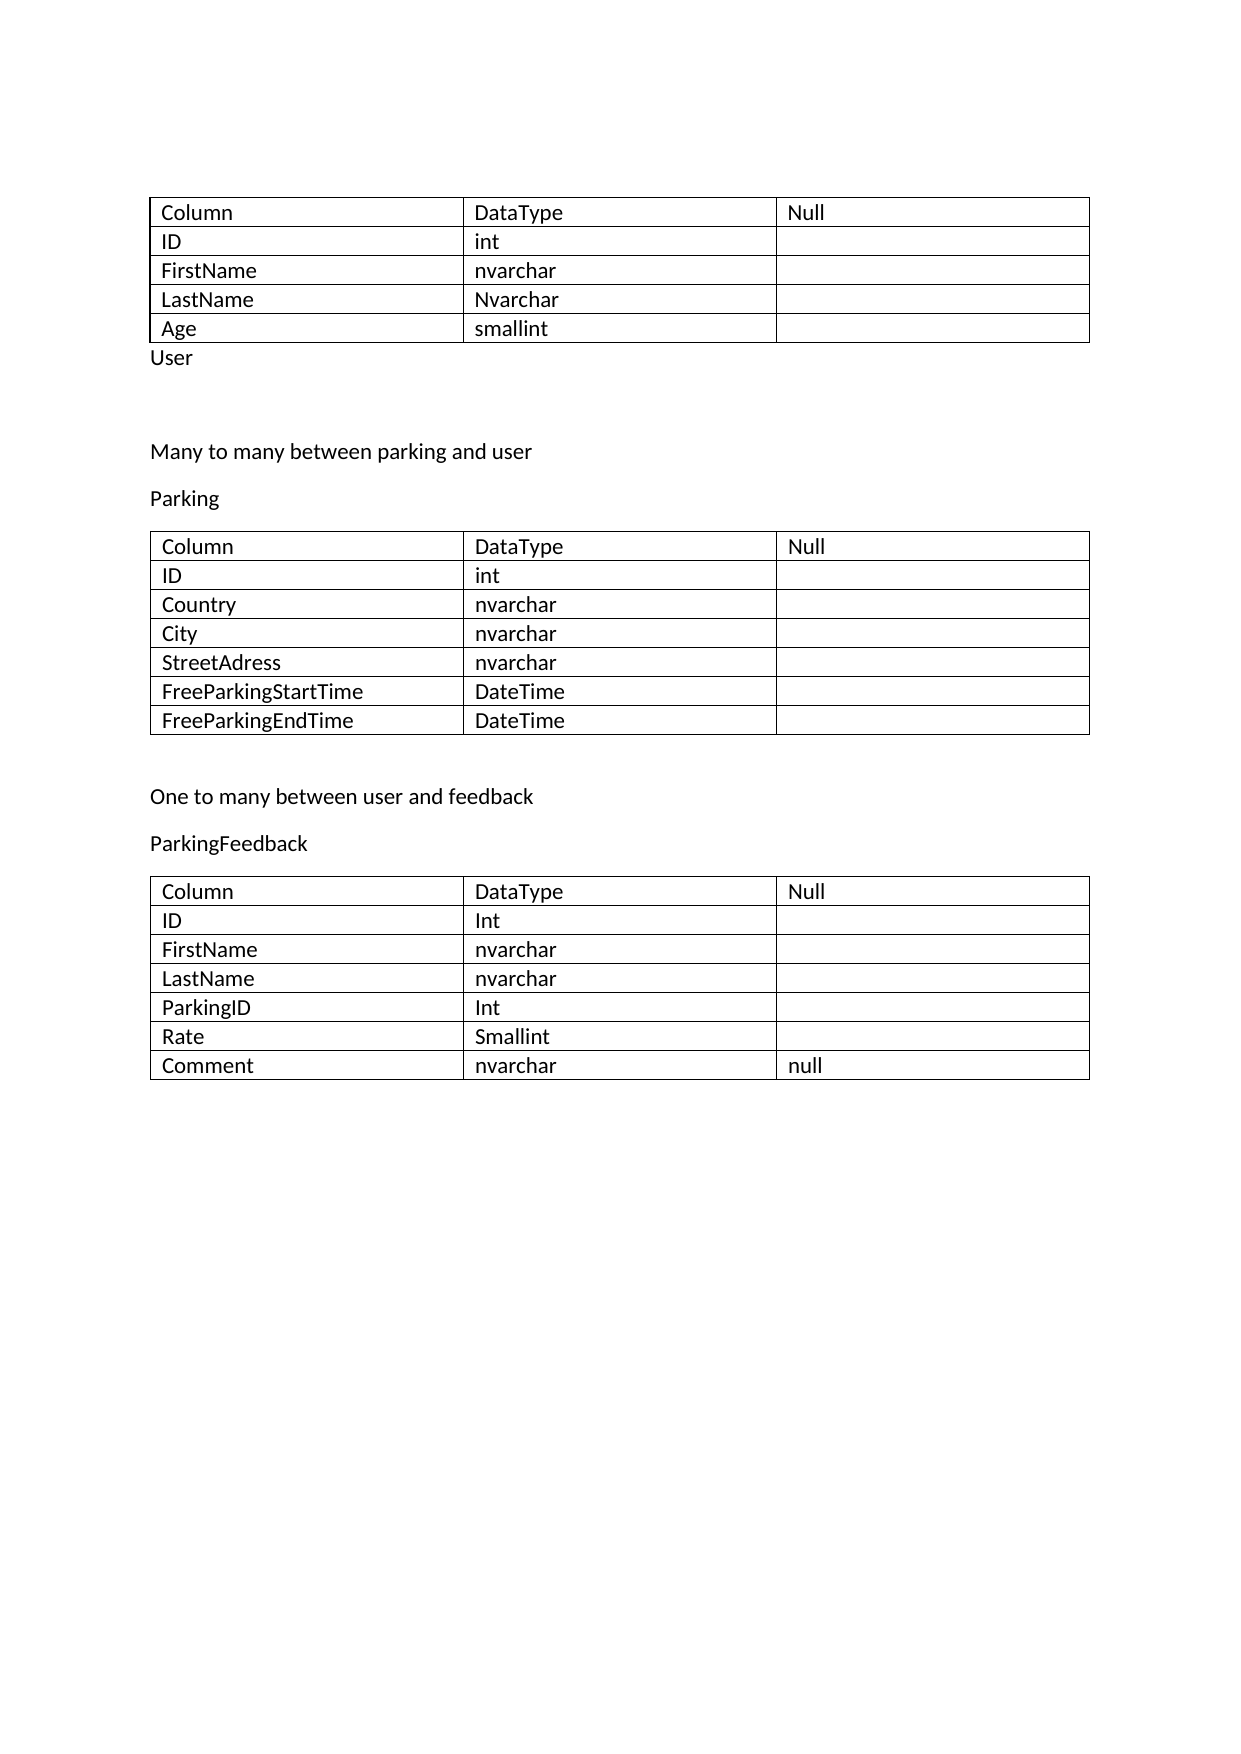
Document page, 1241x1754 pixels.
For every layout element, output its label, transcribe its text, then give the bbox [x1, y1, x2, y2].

table_cell int [464, 561, 776, 589]
table_cell ID [151, 906, 463, 934]
table_cell [777, 590, 1089, 618]
table_cell Country [151, 590, 463, 618]
table_cell Rate [151, 1022, 463, 1050]
table_cell nvarchar [464, 964, 776, 992]
table_cell Smallint [464, 1022, 776, 1050]
table_cell Int [464, 906, 776, 934]
table_cell FirstName [151, 935, 463, 963]
table_cell ID [151, 227, 463, 255]
table_cell Comment [151, 1051, 463, 1079]
text Many to many between parking and user [150, 437, 1090, 465]
table_cell [777, 285, 1089, 313]
table_cell int [464, 227, 776, 255]
table_cell smallint [464, 314, 776, 342]
table_cell [777, 677, 1089, 705]
table_cell LastName [151, 964, 463, 992]
table_header DataType [464, 532, 776, 560]
table_cell nvarchar [464, 256, 776, 284]
table_cell [777, 314, 1089, 342]
table_cell [777, 227, 1089, 255]
table_header Null [777, 198, 1089, 226]
table_cell Int [464, 993, 776, 1021]
table_cell Nvarchar [464, 285, 776, 313]
table_header Null [777, 532, 1089, 560]
table_cell [777, 906, 1089, 934]
table_cell [777, 706, 1089, 734]
table_cell nvarchar [464, 619, 776, 647]
table_cell [777, 256, 1089, 284]
table_cell nvarchar [464, 590, 776, 618]
table_cell City [151, 619, 463, 647]
table_cell nvarchar [464, 648, 776, 676]
table_header Null [777, 877, 1089, 905]
table_cell LastName [151, 285, 463, 313]
table_cell [777, 561, 1089, 589]
table_cell [777, 964, 1089, 992]
table_cell [777, 1022, 1089, 1050]
table_cell DateTime [464, 706, 776, 734]
table_cell FirstName [151, 256, 463, 284]
table_cell null [777, 1051, 1089, 1079]
table_cell [777, 993, 1089, 1021]
table_cell [777, 935, 1089, 963]
table_header Column [151, 877, 463, 905]
table_cell [777, 648, 1089, 676]
table_cell DateTime [464, 677, 776, 705]
table_header Column [151, 198, 463, 226]
text Parking [150, 484, 1090, 512]
table_cell ID [151, 561, 463, 589]
text User [150, 343, 1090, 371]
table_cell Age [151, 314, 463, 342]
table_cell nvarchar [464, 935, 776, 963]
table_cell FreeParkingStartTime [151, 677, 463, 705]
table_header DataType [464, 198, 776, 226]
table_cell FreeParkingEndTime [151, 706, 463, 734]
table_cell nvarchar [464, 1051, 776, 1079]
table_header Column [151, 532, 463, 560]
table_cell ParkingID [151, 993, 463, 1021]
table_cell [777, 619, 1089, 647]
text One to many between user and feedback [150, 782, 1090, 810]
table_header DataType [464, 877, 776, 905]
table_cell StreetAdress [151, 648, 463, 676]
text ParkingFeedback [150, 829, 1090, 857]
